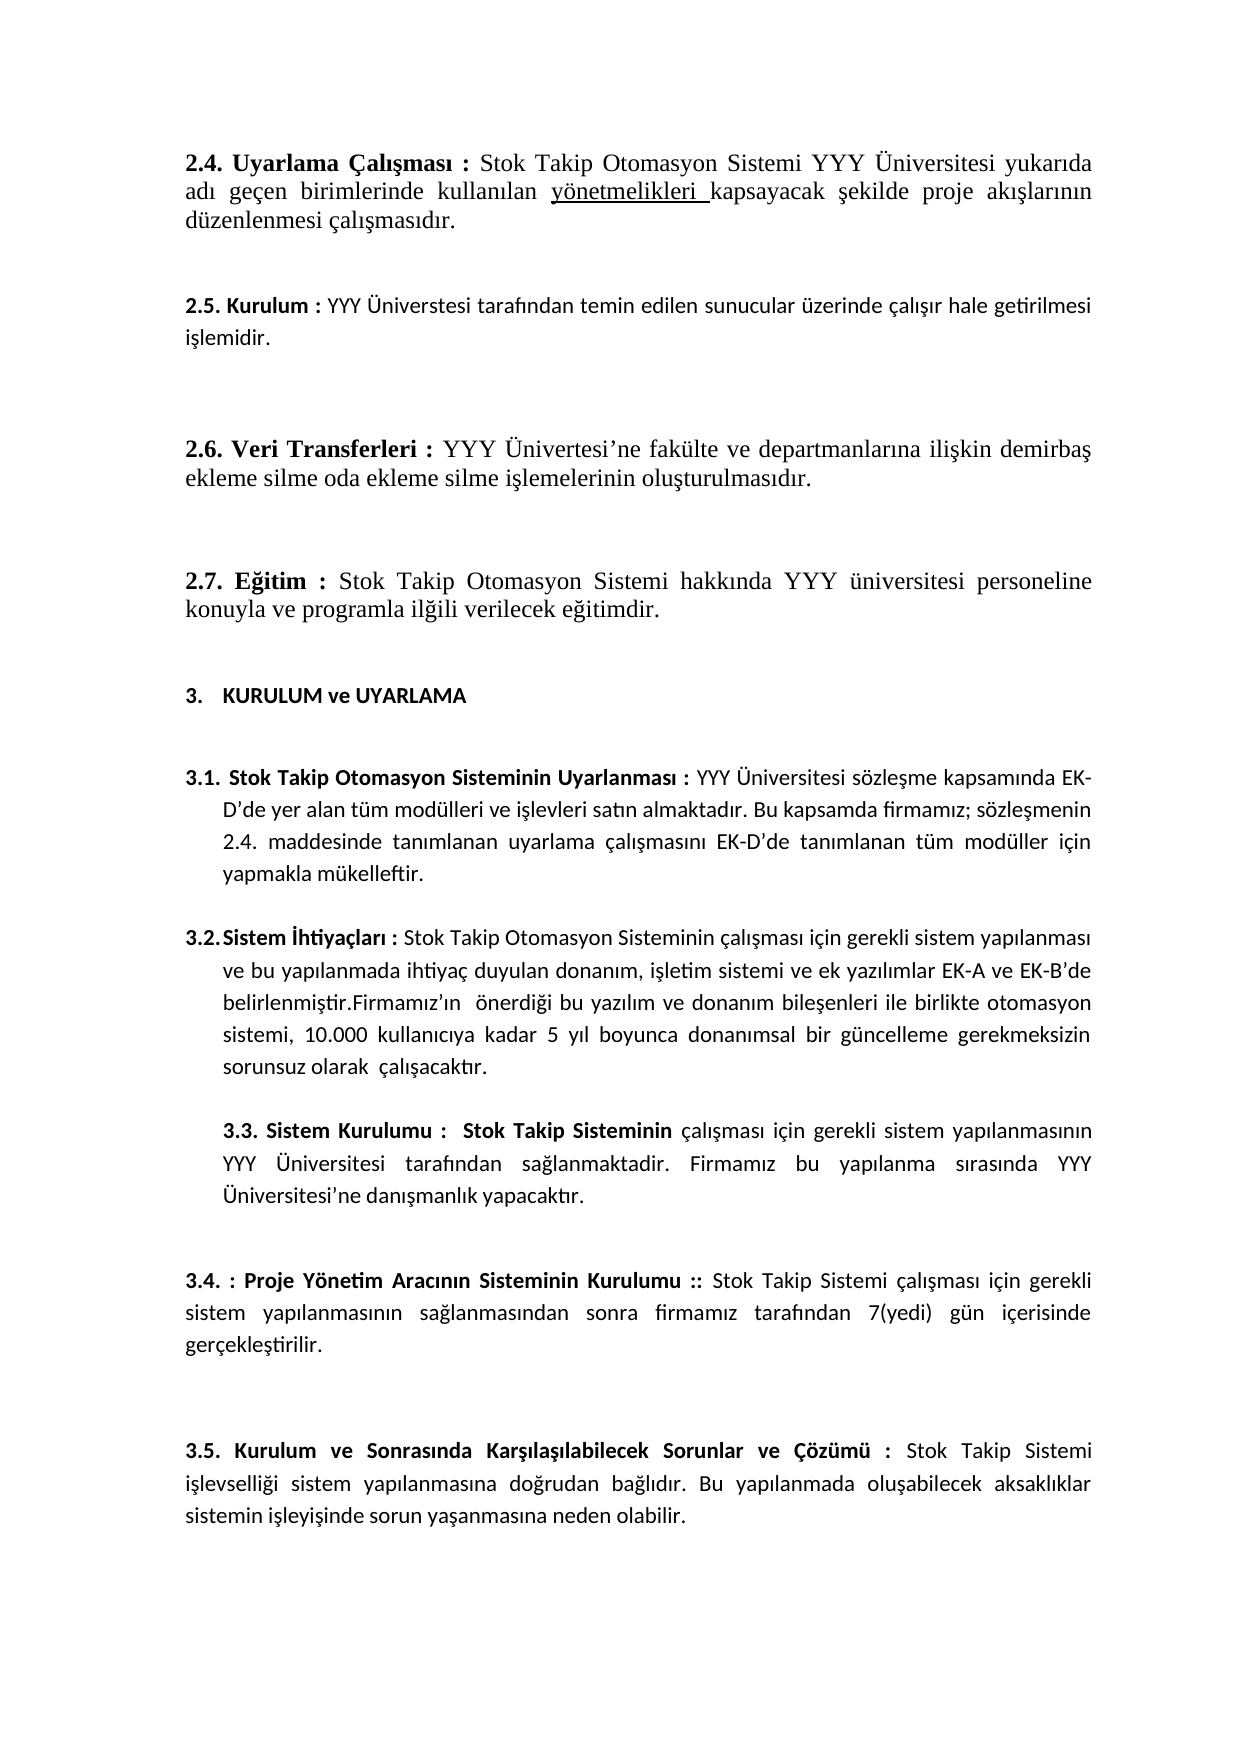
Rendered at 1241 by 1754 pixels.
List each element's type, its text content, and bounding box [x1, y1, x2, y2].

list KURULUM ve UYARLAMA [185, 681, 1093, 709]
text 3.4. : Proje Yönetim Aracının Sisteminin Kurulumu :: Stok Takip Sistemi çalışması için gerekli sistem yapılanmasının sağlanmasından sonra firmamız tarafından 7(yedi) gün içerisinde gerçekleştirilir. [185, 1266, 1093, 1359]
text 2.6. Veri Transferleri : YYY Ünivertesi’ne fakülte ve departmanlarına ilişkin demirbaş ekleme silme oda ekleme silme işlemelerinin oluşturulmasıdır. [185, 434, 1093, 492]
text 2.7. Eğitim : Stok Takip Otomasyon Sistemi hakkında YYY üniversitesi personeline konuyla ve programla ilğili verilecek eğitimdir. [185, 566, 1093, 623]
list Sistem İhtiyaçları : Stok Takip Otomasyon Sisteminin çalışması için gerekli sistem yapılanması ve bu yapılanmada ihtiyaç duyulan donanım, işletim sistemi ve ek yazılımlar EK-A ve EK-B’de belirlenmiştir.Firmamız’ın önerdiği bu yazılım ve donanım bileşenleri ile birlikte otomasyon sistemi, 10.000 kullanıcıya kadar 5 yıl boyunca donanımsal bir güncelleme gerekmeksizin sorunsuz olarak çalışacaktır. [185, 923, 1093, 1080]
text 2.4. Uyarlama Çalışması : Stok Takip Otomasyon Sistemi YYY Üniversitesi yukarıda adı geçen birimlerinde kullanılan yönetmelikleri kapsayacak şekilde proje akışlarının düzenlenmesi çalışmasıdır. [185, 148, 1093, 234]
text 2.5. Kurulum : YYY Üniverstesi tarafından temin edilen sunucular üzerinde çalışır hale getirilmesi işlemidir. [185, 291, 1093, 352]
list 3.3. Sistem Kurulumu : Stok Takip Sisteminin çalışması için gerekli sistem yapılanmasının YYY Üniversitesi tarafından sağlanmaktadir. Firmamız bu yapılanma sırasında YYY Üniversitesi’ne danışmanlık yapacaktır. [223, 1117, 1093, 1209]
text 3.5. Kurulum ve Sonrasında Karşılaşılabilecek Sorunlar ve Çözümü : Stok Takip Sistemi işlevselliği sistem yapılanmasına doğrudan bağlıdır. Bu yapılanmada oluşabilecek aksaklıklar sistemin işleyişinde sorun yaşanmasına neden olabilir. [185, 1437, 1093, 1529]
list Stok Takip Otomasyon Sisteminin Uyarlanması : YYY Üniversitesi sözleşme kapsamında EK-D’de yer alan tüm modülleri ve işlevleri satın almaktadır. Bu kapsamda firmamız; sözleşmenin 2.4. maddesinde tanımlanan uyarlama çalışmasını EK-D’de tanımlanan tüm modüller için yapmakla mükelleftir. [185, 763, 1093, 887]
